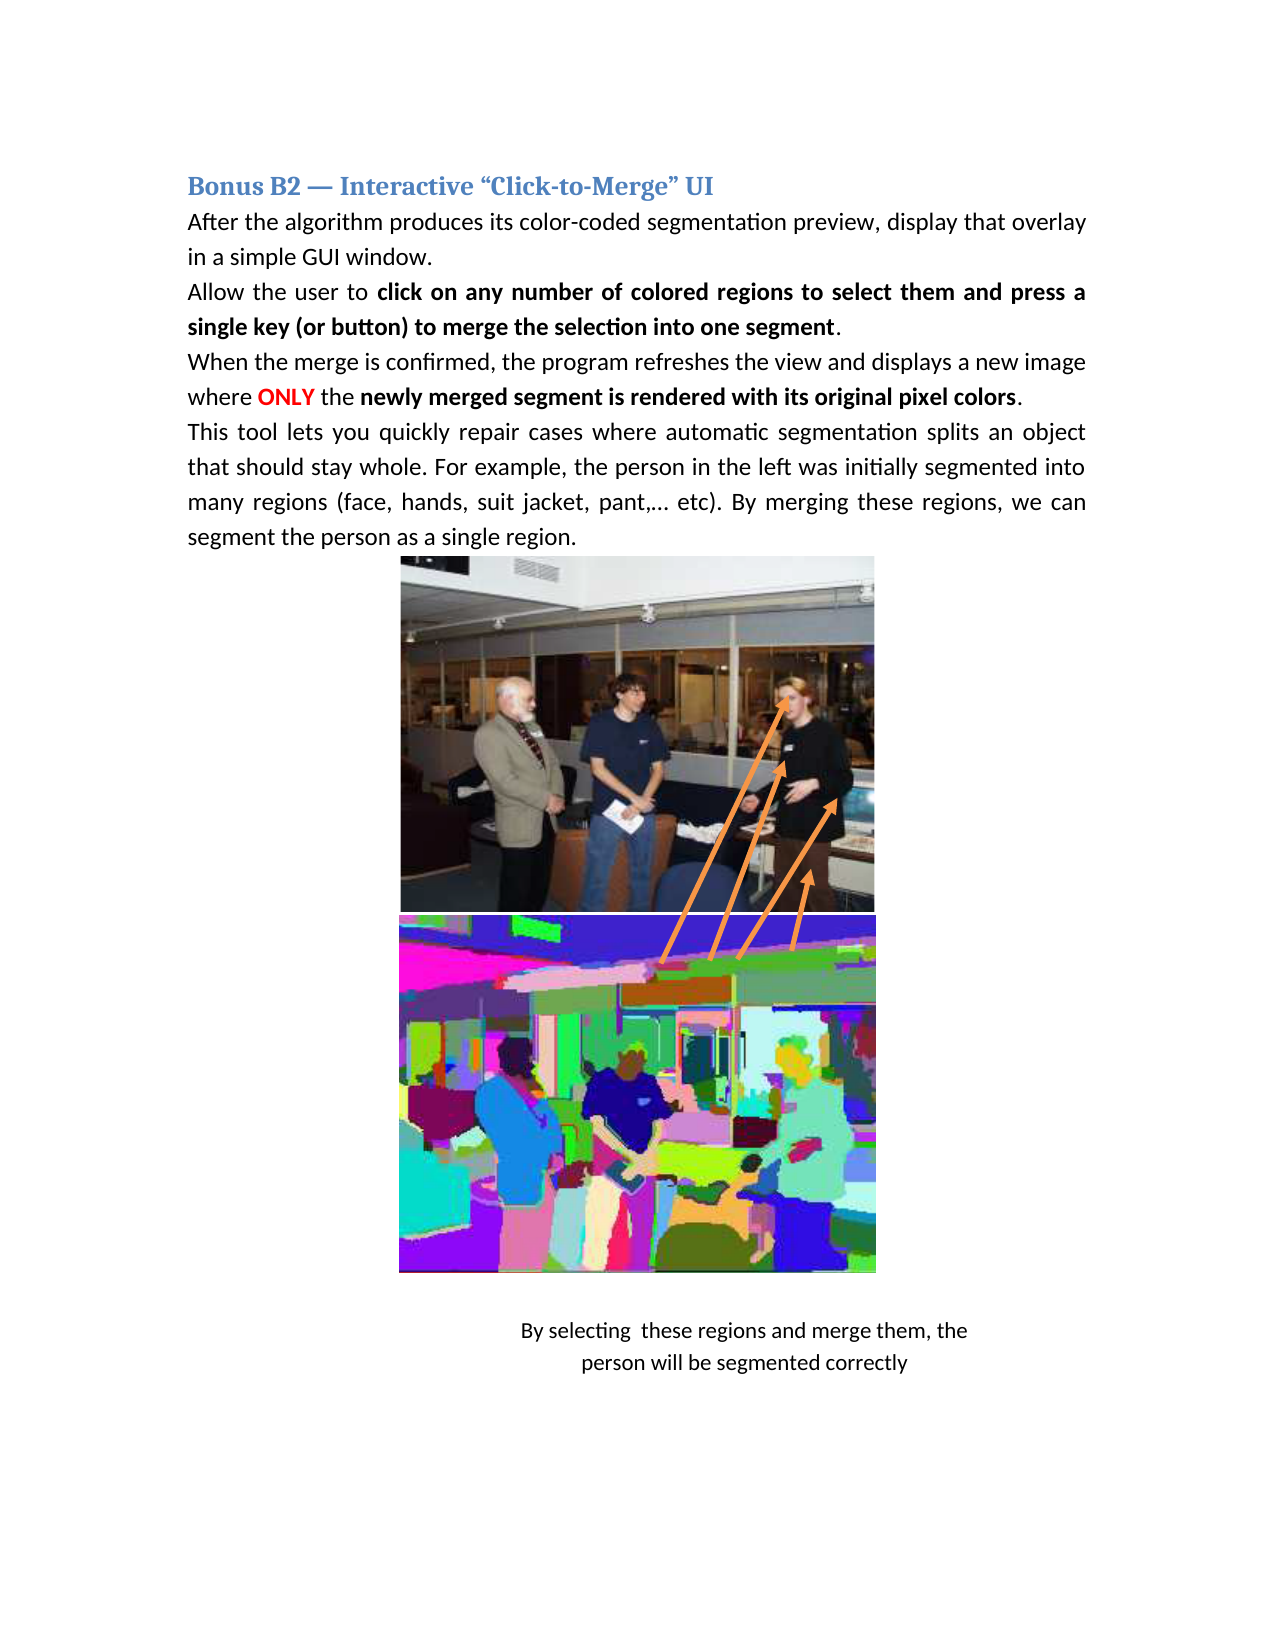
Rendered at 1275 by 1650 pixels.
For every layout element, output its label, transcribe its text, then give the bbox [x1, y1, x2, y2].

subtitle Bonus B2 — Interactive “Click-to-Merge” UI [187, 171, 1087, 202]
text After the algorithm produces its color-coded segmentation preview, display that overlay in a simple GUI window. [187, 207, 1087, 272]
text Allow the user to click on any number of colored regions to select them and press a single key (or button) to merge the selection into one segment. [187, 277, 1087, 342]
text When the merge is confirmed, the program refreshes the view and displays a new image where ONLY the newly merged segment is rendered with its original pixel colors. [187, 347, 1087, 412]
text This tool lets you quickly repair cases where automatic segmentation splits an object that should stay whole. For example, the person in the left was initially segmented into many regions (face, hands, suit jacket, pant,… etc). By merging these regions, we can segment the person as a single region. [187, 417, 1087, 552]
